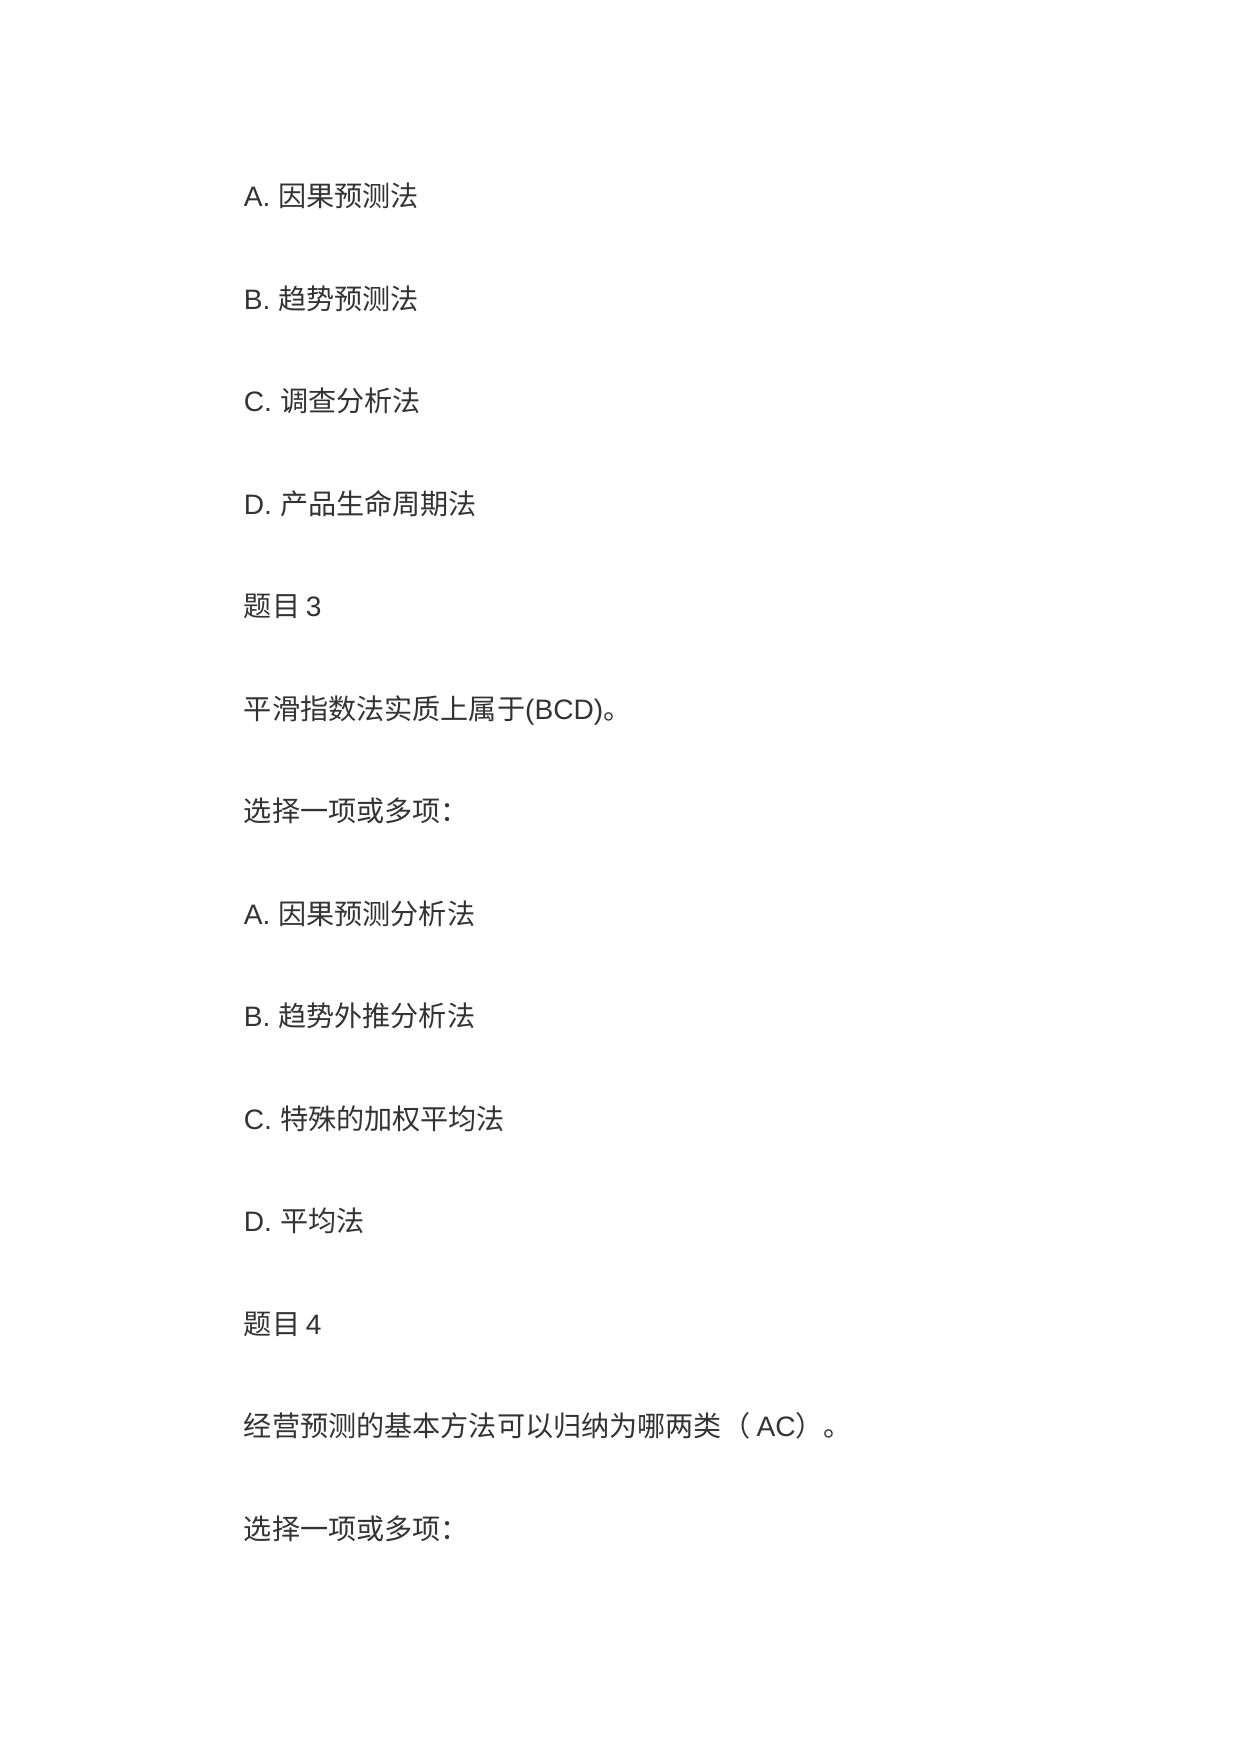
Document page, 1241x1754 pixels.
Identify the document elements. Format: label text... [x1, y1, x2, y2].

text C. 调查分析法 [187, 367, 1053, 432]
text 选择一项或多项： [187, 1494, 1053, 1559]
text A. 因果预测法 [187, 162, 1053, 227]
text 题目4 [187, 1289, 1053, 1354]
text B. 趋势外推分析法 [187, 982, 1053, 1047]
text 经营预测的基本方法可以归纳为哪两类（ AC）。 [187, 1392, 1053, 1457]
text 选择一项或多项： [187, 777, 1053, 842]
text D. 平均法 [187, 1187, 1053, 1252]
text 题目3 [187, 572, 1053, 637]
text C. 特殊的加权平均法 [187, 1084, 1053, 1149]
text 平滑指数法实质上属于(BCD)。 [187, 674, 1053, 739]
text B. 趋势预测法 [187, 264, 1053, 329]
text A. 因果预测分析法 [187, 879, 1053, 944]
text D. 产品生命周期法 [187, 469, 1053, 534]
